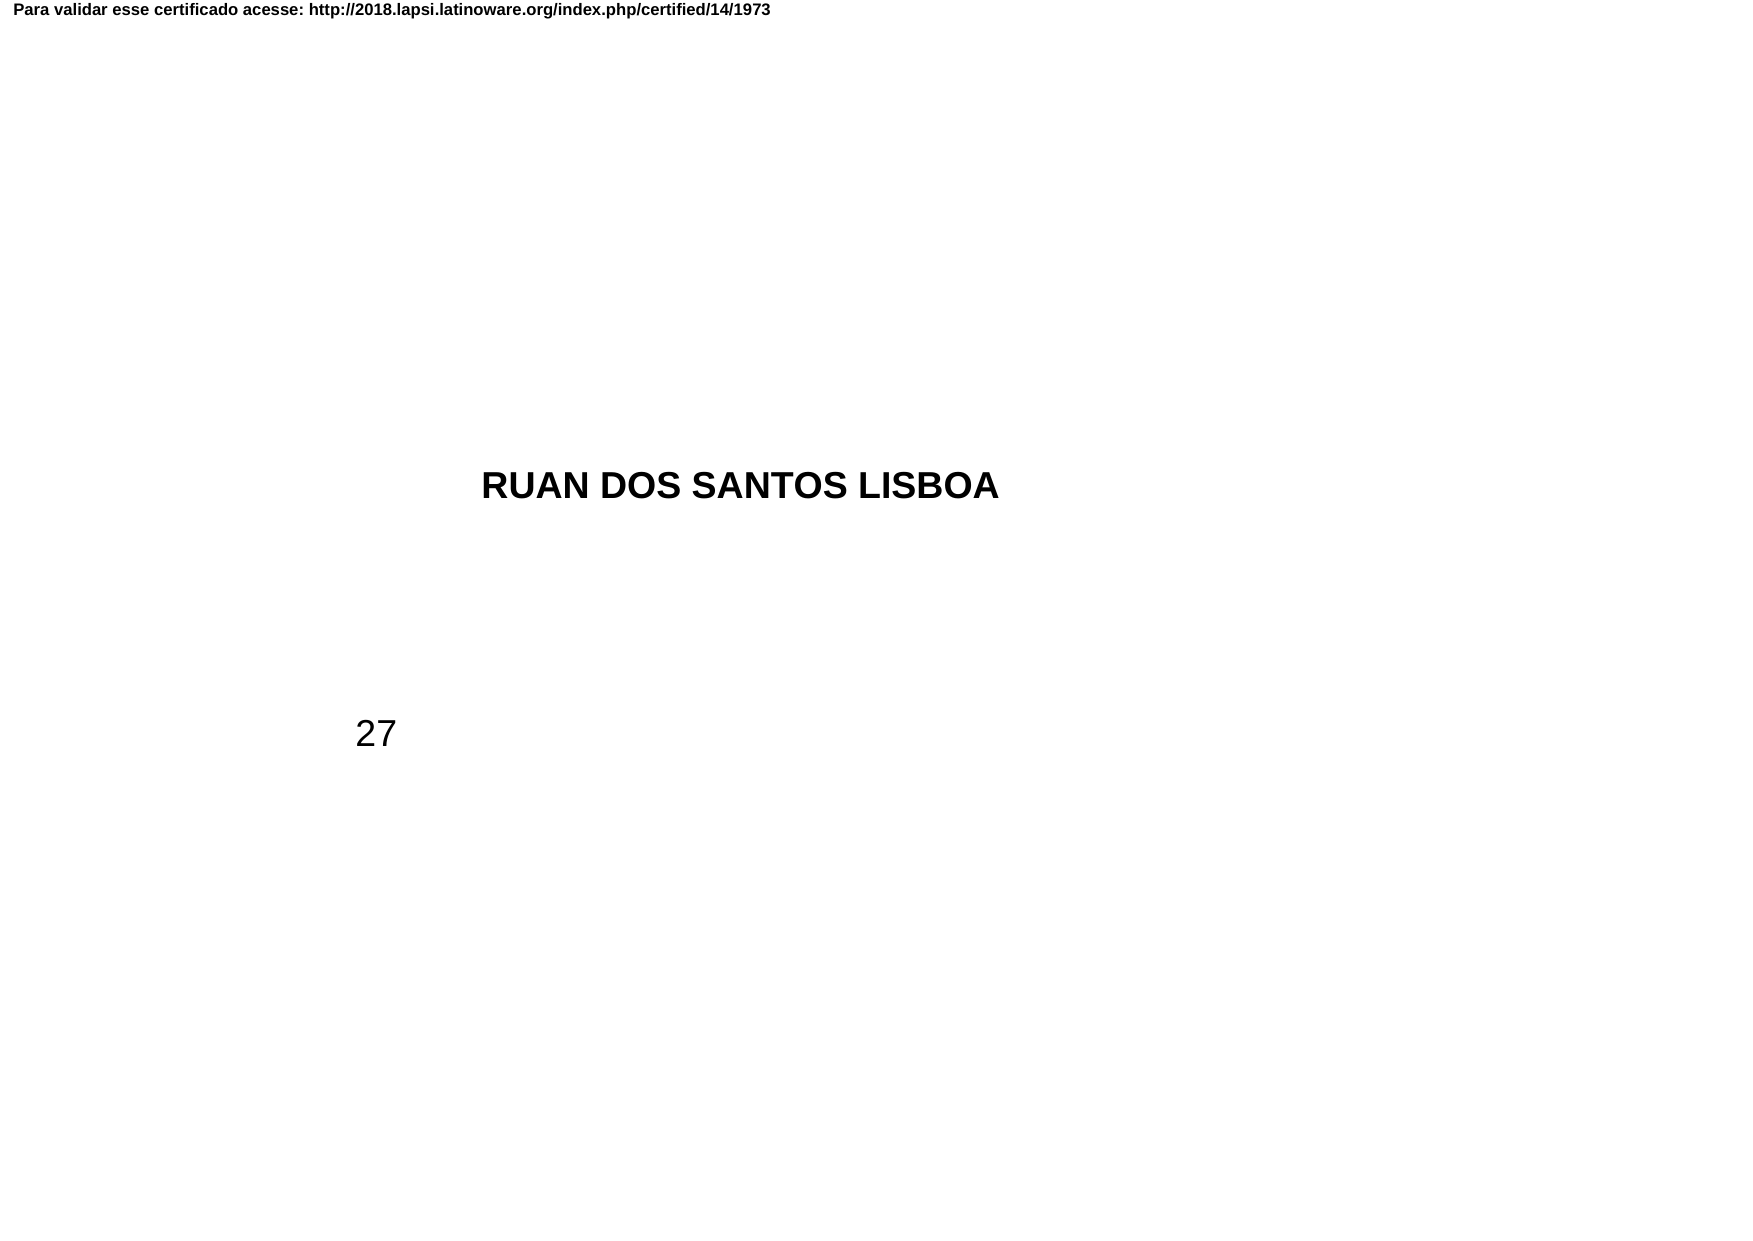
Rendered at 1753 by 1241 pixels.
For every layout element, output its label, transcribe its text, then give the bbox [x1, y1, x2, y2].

text 27 [355, 711, 1752, 754]
text Para validar esse certificado acesse: http://2018.lapsi.latinoware.org/index.php/certified/14/1973 [13, 0, 1752, 19]
text RUAN DOS SANTOS LISBOA [481, 463, 1752, 507]
